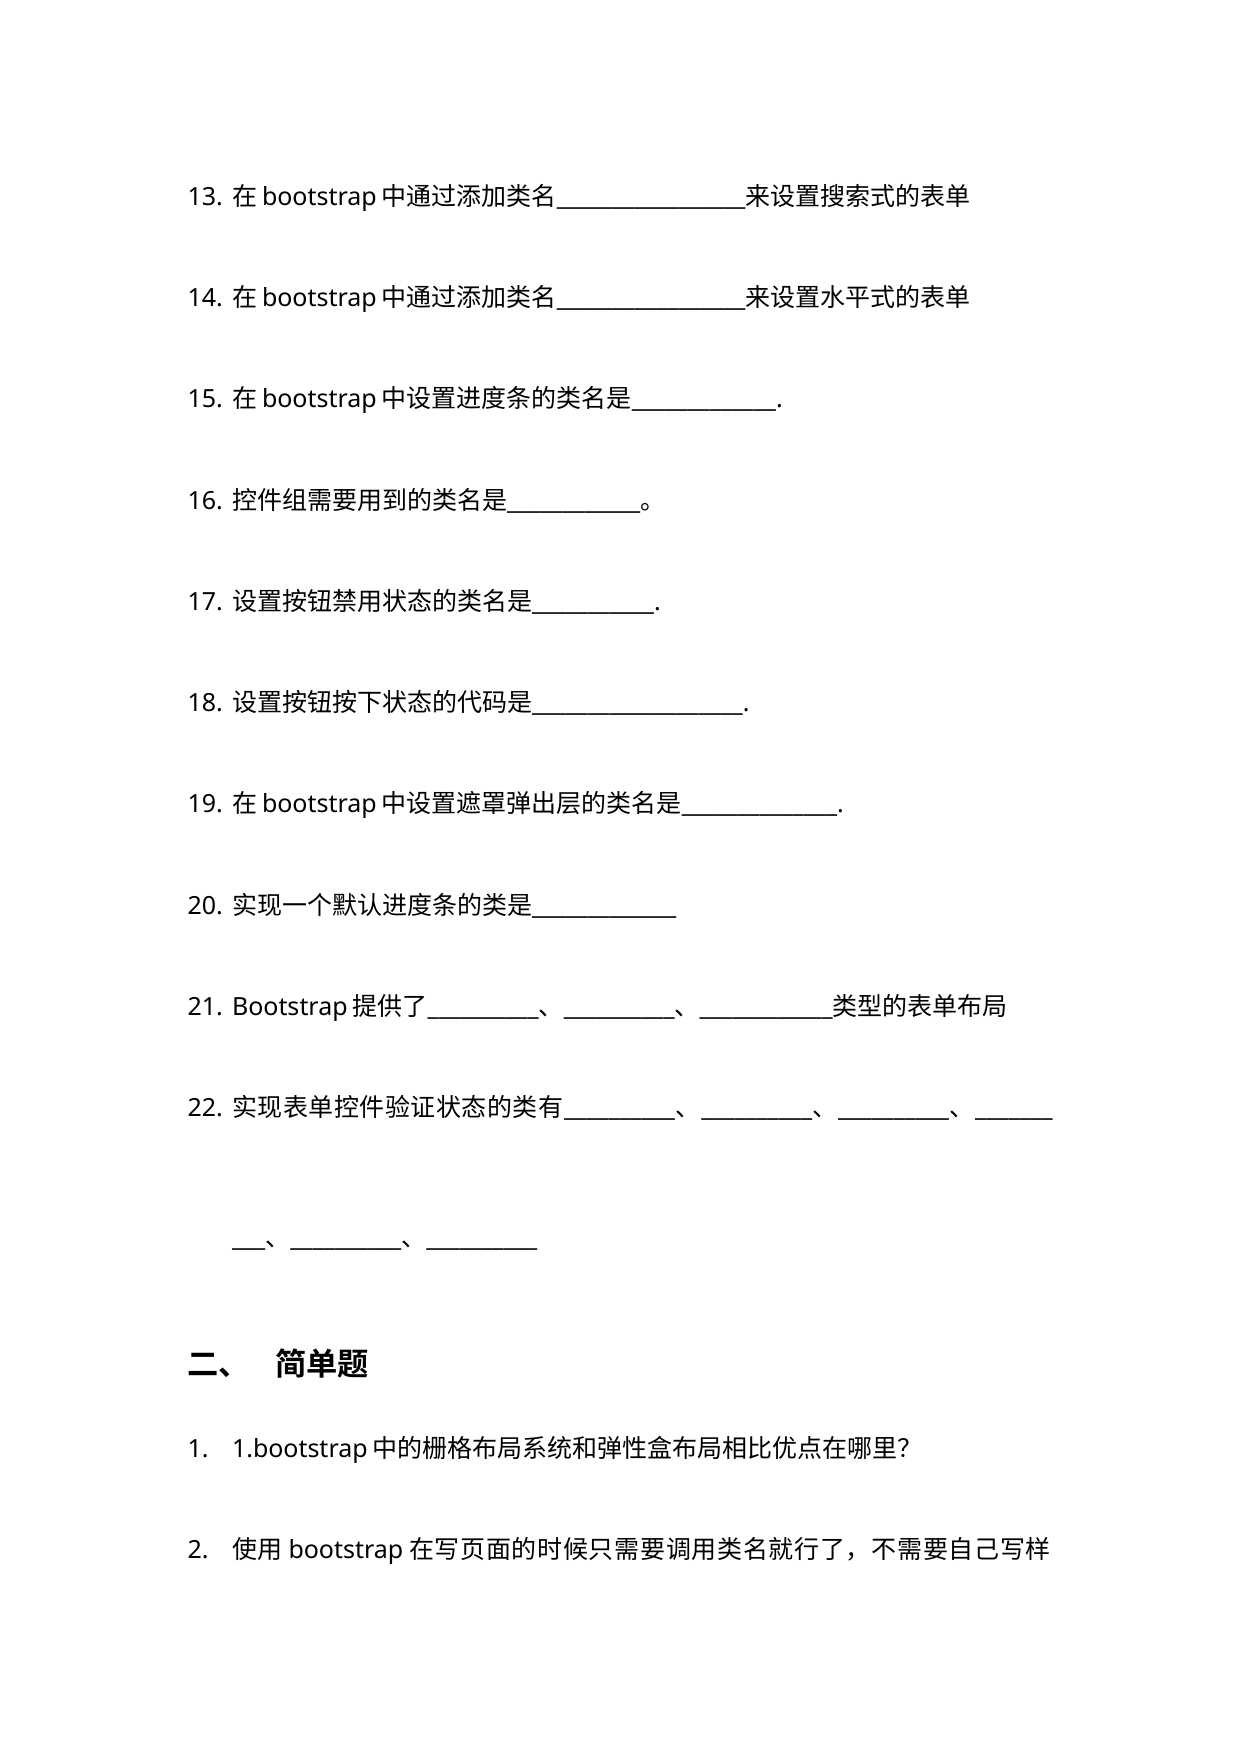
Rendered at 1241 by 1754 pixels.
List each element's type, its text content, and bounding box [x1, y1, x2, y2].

list 在bootstrap中通过添加类名_________________来设置水平式的表单 [187, 263, 1053, 328]
list Bootstrap提供了__________、__________、____________类型的表单布局 [187, 972, 1053, 1037]
subtitle 简单题 [187, 1329, 1053, 1394]
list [187, 1516, 1053, 1581]
list 实现表单控件验证状态的类有__________、__________、__________、__________、__________、__________ [187, 1073, 1053, 1268]
list 设置按钮按下状态的代码是___________________. [187, 668, 1053, 733]
list 实现一个默认进度条的类是_____________ [187, 871, 1053, 936]
list 在bootstrap中设置进度条的类名是_____________. [187, 364, 1053, 429]
list 在bootstrap中通过添加类名_________________来设置搜索式的表单 [187, 162, 1053, 227]
list 在bootstrap中设置遮罩弹出层的类名是______________. [187, 769, 1053, 834]
list 设置按钮禁用状态的类名是___________. [187, 567, 1053, 632]
list 1.bootstrap中的栅格布局系统和弹性盒布局相比优点在哪里？ [187, 1414, 1053, 1479]
list 控件组需要用到的类名是____________。 [187, 466, 1053, 531]
